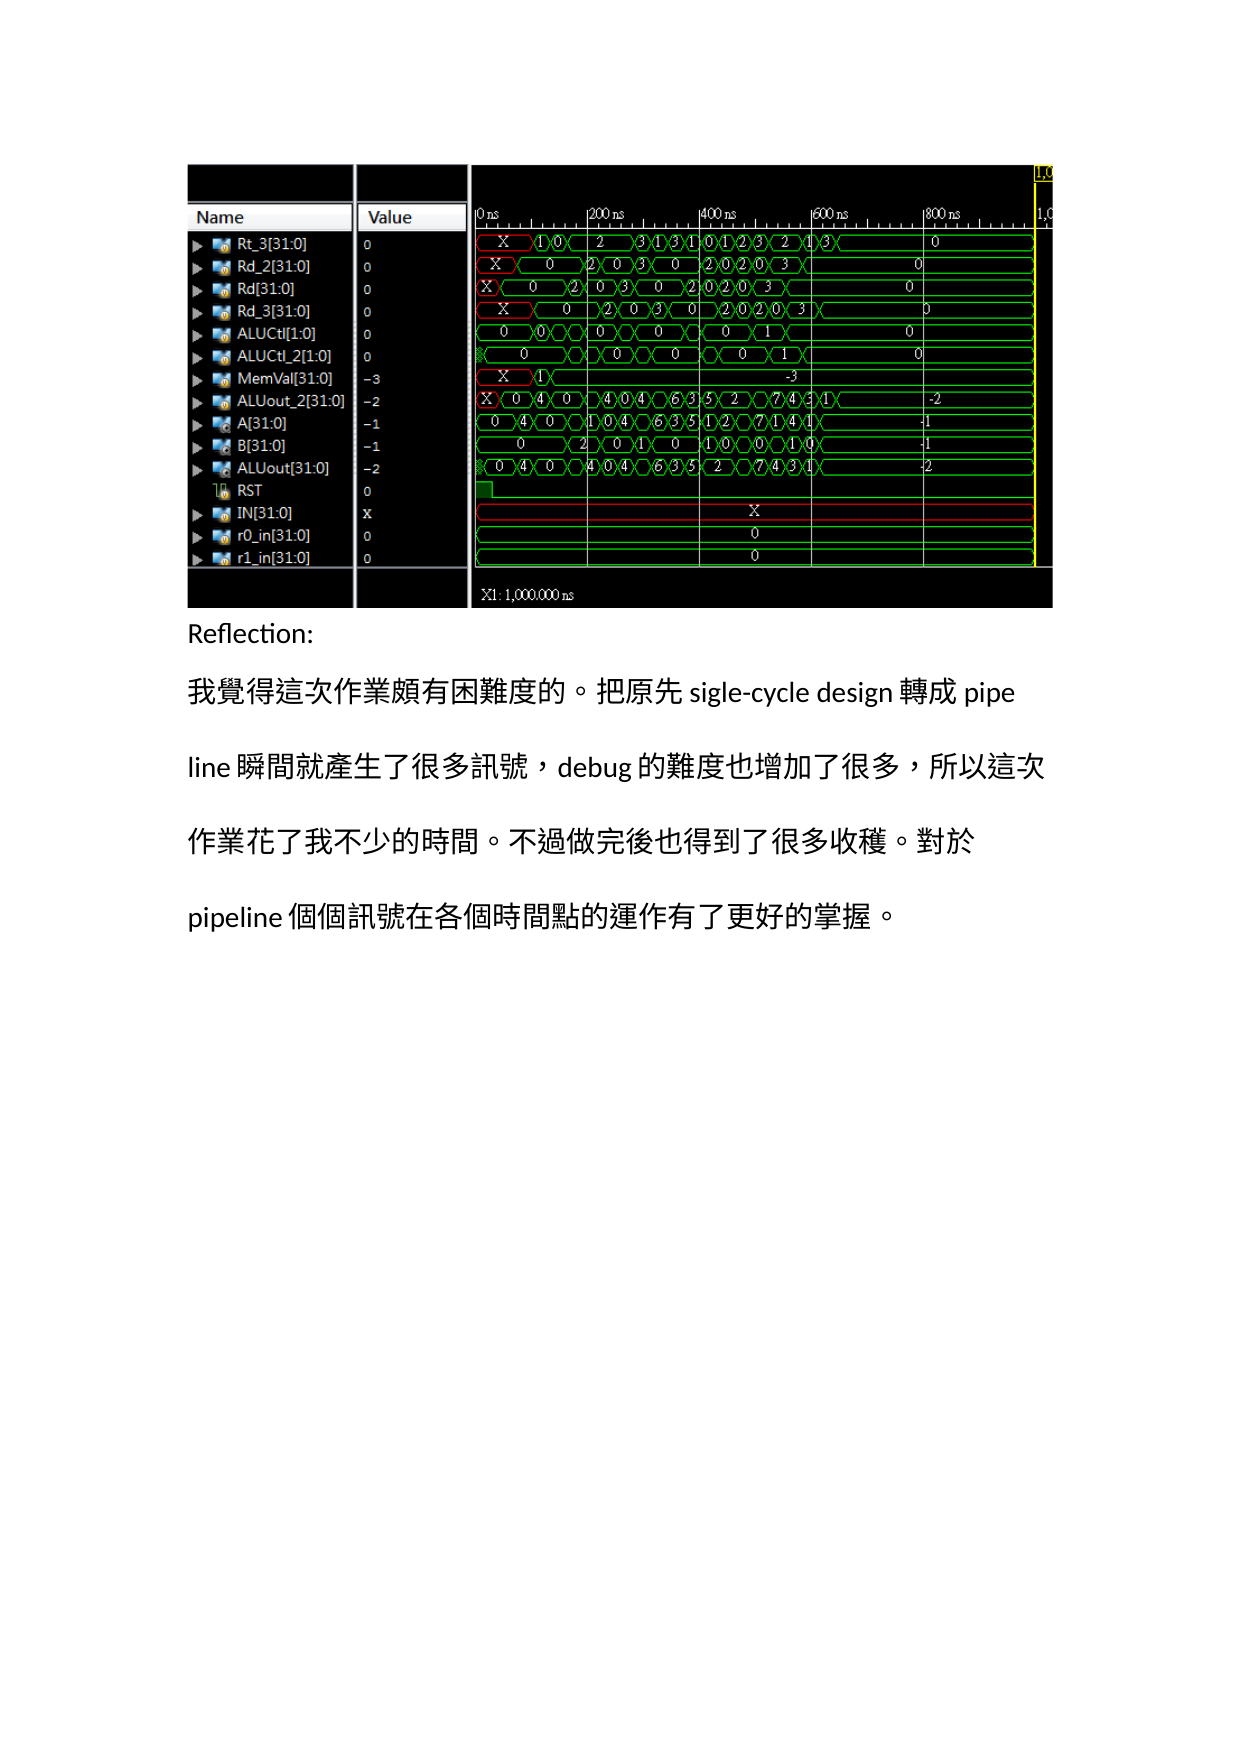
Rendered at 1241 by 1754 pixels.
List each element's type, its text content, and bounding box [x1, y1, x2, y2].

picture [187, 164, 1053, 608]
text Reflection: [187, 614, 1053, 652]
text 我覺得這次作業頗有困難度的。把原先sigle-cycle design轉成pipe line瞬間就產生了很多訊號，debug的難度也增加了很多，所以這次作業花了我不少的時間。不過做完後也得到了很多收穫。對於pipeline個個訊號在各個時間點的運作有了更好的掌握。 [187, 652, 1053, 952]
